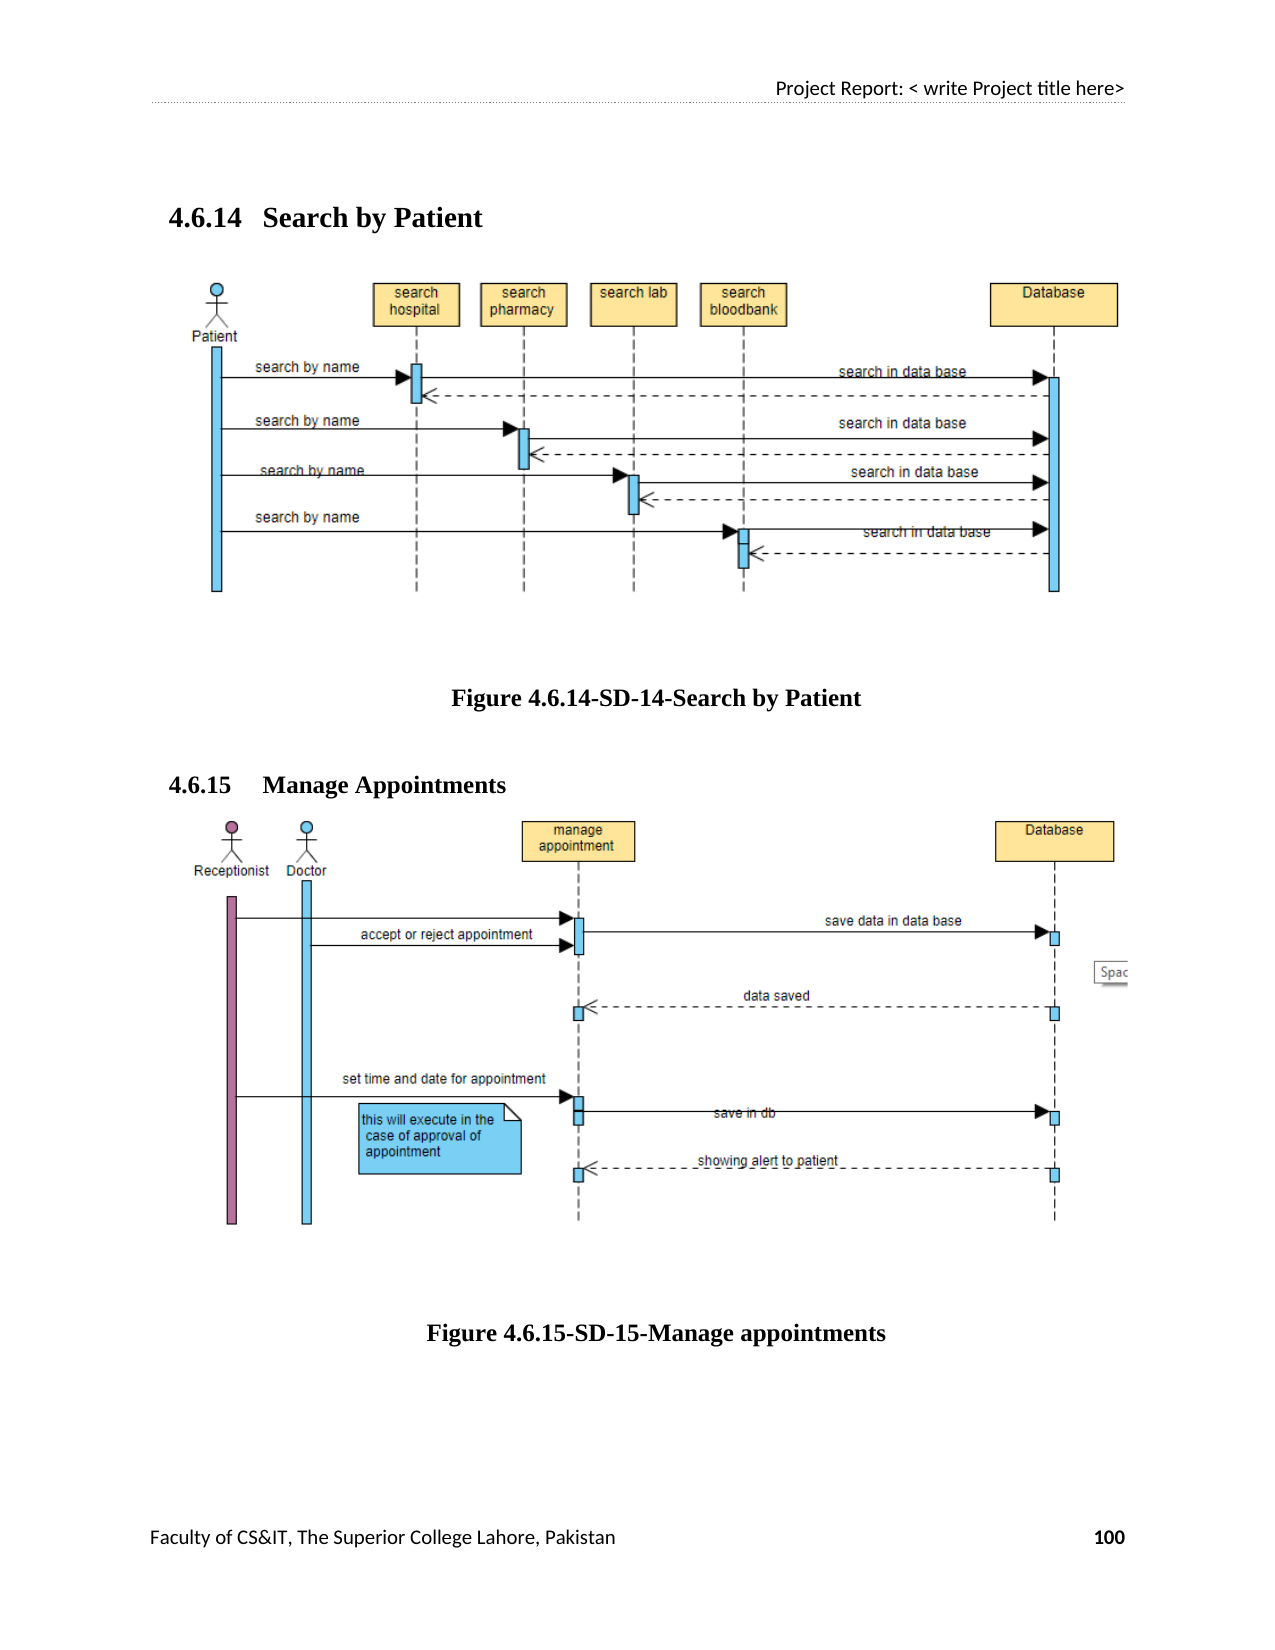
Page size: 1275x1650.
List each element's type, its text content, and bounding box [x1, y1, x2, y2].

text Figure 4.6.14-SD-14-Search by Patient [187, 683, 1125, 712]
text Figure 4.6.15-SD-15-Manage appointments [187, 1318, 1125, 1347]
picture [187, 250, 1128, 619]
picture [187, 812, 1128, 1261]
list Search by Patient [169, 200, 1125, 234]
list Manage Appointments [169, 770, 1125, 798]
